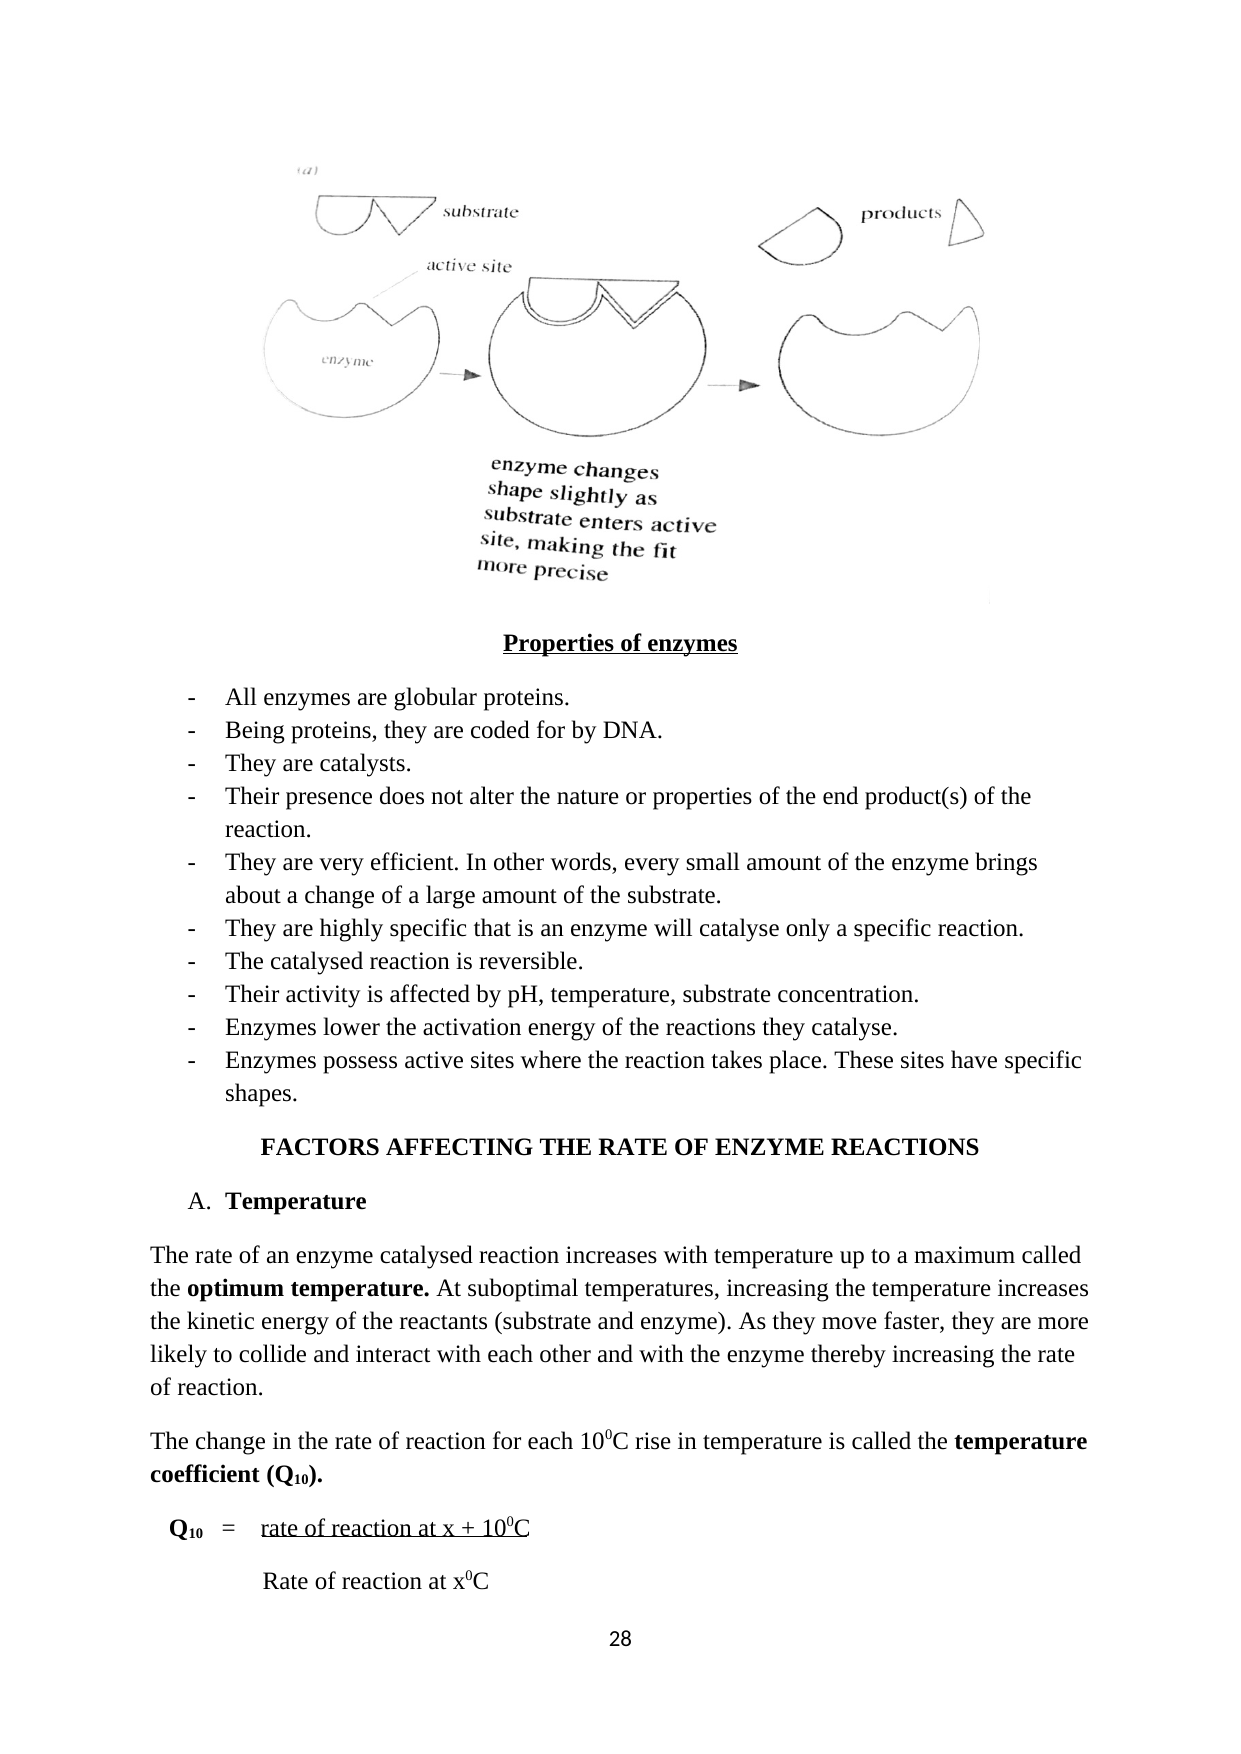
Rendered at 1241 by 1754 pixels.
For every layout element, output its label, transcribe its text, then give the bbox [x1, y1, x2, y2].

text Rate of reaction at x0C [150, 1566, 1090, 1595]
text Properties of enzymes [150, 628, 1090, 657]
list They are highly specific that is an enzyme will catalyse only a specific reaction. [187, 913, 1090, 942]
list The catalysed reaction is reversible. [187, 946, 1090, 975]
list Enzymes possess active sites where the reaction takes place. These sites have specific shapes. [187, 1045, 1090, 1107]
text Q10 = rate of reaction at x + 100C [150, 1513, 1090, 1541]
text The rate of an enzyme catalysed reaction increases with temperature up to a maximum called the optimum temperature. At suboptimal temperatures, increasing the temperature increases the kinetic energy of the reactants (substrate and enzyme). As they move faster, they are more likely to collide and interact with each other and with the enzyme thereby increasing the rate of reaction. [150, 1240, 1090, 1401]
list They are very efficient. In other words, every small amount of the enzyme brings about a change of a large amount of the substrate. [187, 847, 1090, 909]
list Enzymes lower the activation energy of the reactions they catalyse. [187, 1012, 1090, 1041]
picture [250, 150, 990, 604]
list Temperature [187, 1186, 1090, 1215]
list All enzymes are globular proteins. [187, 682, 1090, 711]
list Their activity is affected by pH, temperature, substrate concentration. [187, 979, 1090, 1008]
list Being proteins, they are coded for by DNA. [187, 715, 1090, 744]
list Their presence does not alter the nature or properties of the end product(s) of the reaction. [187, 781, 1090, 843]
text FACTORS AFFECTING THE RATE OF ENZYME REACTIONS [150, 1132, 1090, 1161]
list They are catalysts. [187, 748, 1090, 777]
text The change in the rate of reaction for each 100C rise in temperature is called the temperature coefficient (Q10). [150, 1426, 1090, 1487]
